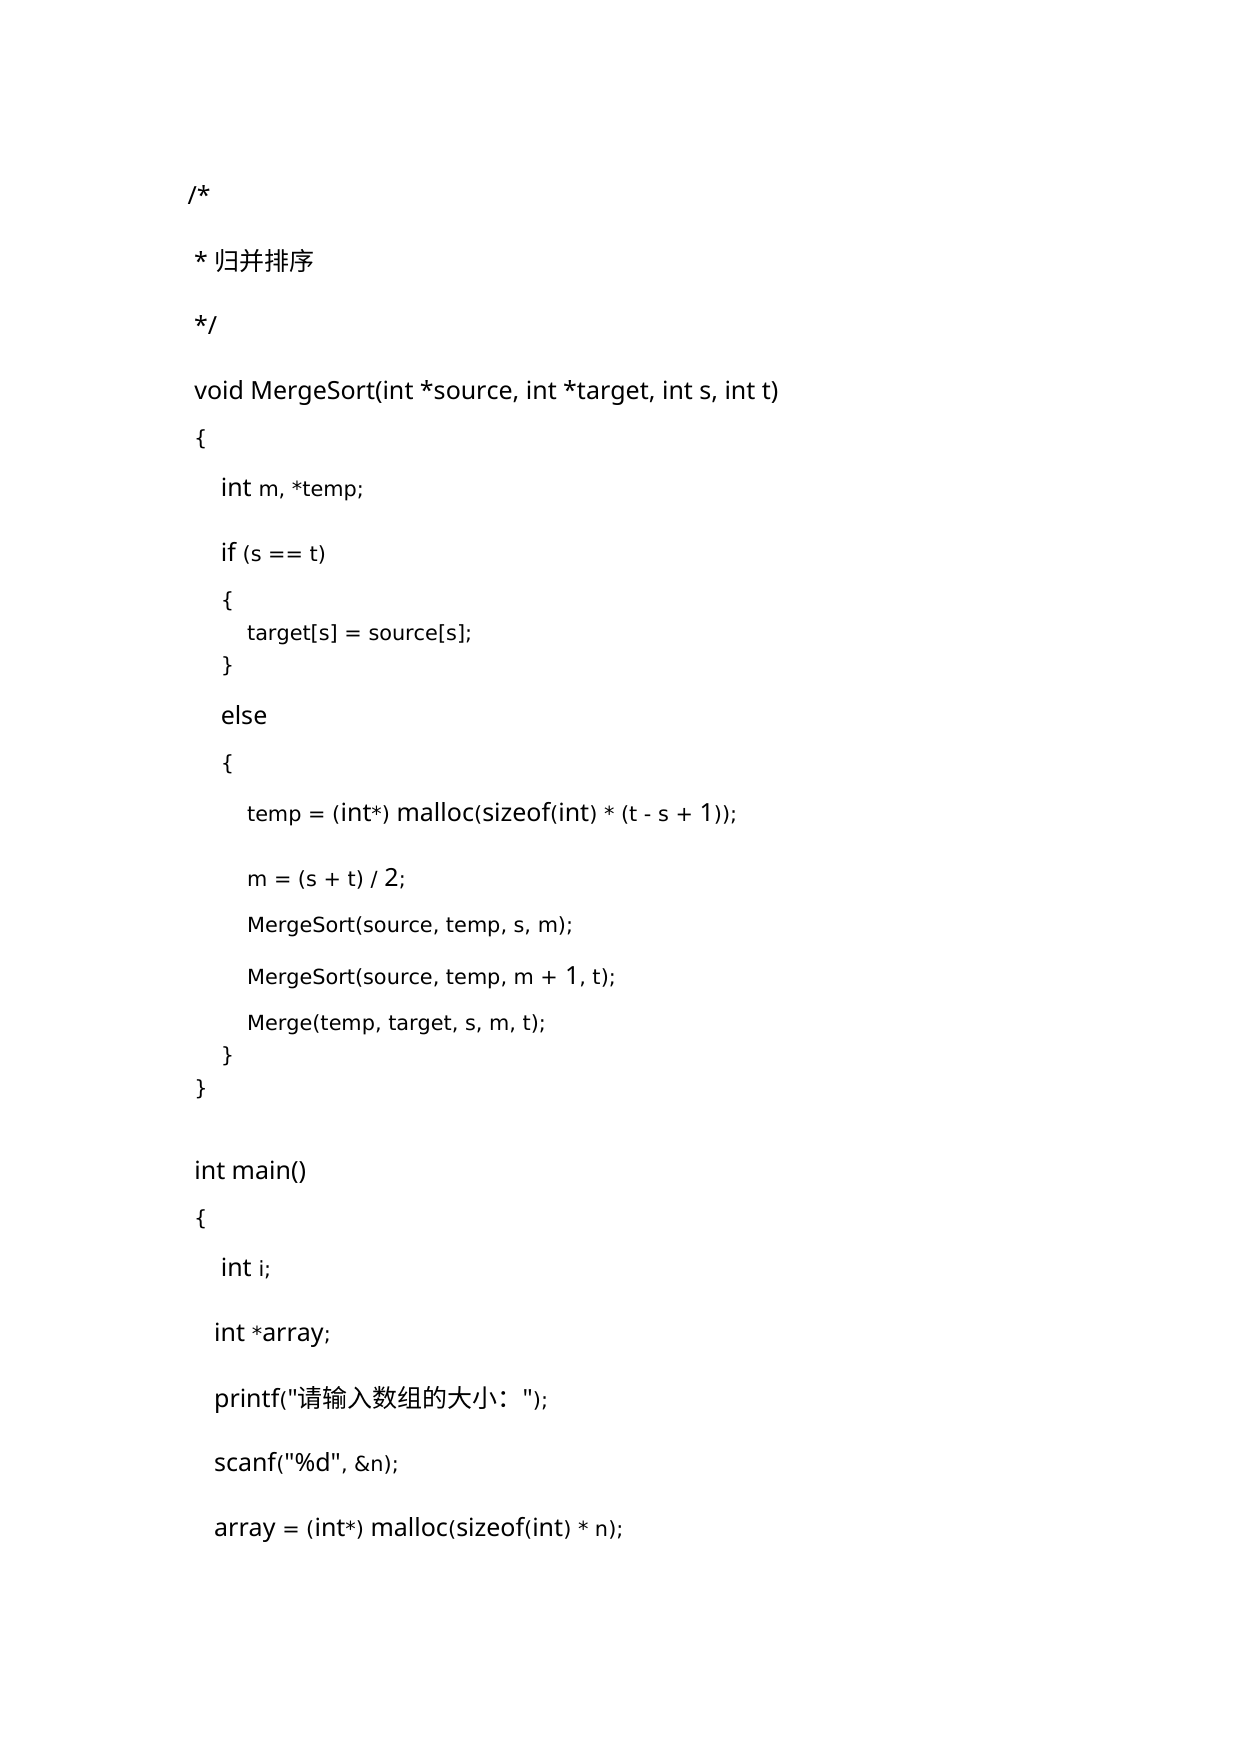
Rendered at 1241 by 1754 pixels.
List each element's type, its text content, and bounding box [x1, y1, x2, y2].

text /* [187, 162, 1053, 227]
text int i; [187, 1234, 1053, 1299]
text { [187, 422, 1053, 454]
text int main() [187, 1137, 1053, 1202]
text MergeSort(source, temp, m + 1, t); [187, 942, 1053, 1007]
text } [187, 649, 1053, 682]
text if (s == t) [187, 519, 1053, 584]
text { [187, 584, 1053, 617]
text * 归并排序 [187, 227, 1053, 292]
text } [187, 1039, 1053, 1072]
text m = (s + t) / 2; [187, 844, 1053, 909]
text void MergeSort(int *source, int *target, int s, int t) [187, 357, 1053, 422]
text int m, *temp; [187, 454, 1053, 519]
text Merge(temp, target, s, m, t); [187, 1007, 1053, 1039]
text int *array; [187, 1299, 1053, 1364]
text temp = (int*) malloc(sizeof(int) * (t - s + 1)); [187, 779, 1053, 844]
text target[s] = source[s]; [187, 617, 1053, 649]
text { [187, 747, 1053, 779]
text } [187, 1072, 1053, 1104]
text scanf("%d", &n); [187, 1429, 1053, 1494]
text MergeSort(source, temp, s, m); [187, 909, 1053, 942]
text */ [187, 292, 1053, 357]
text array = (int*) malloc(sizeof(int) * n); [187, 1494, 1053, 1559]
text else [187, 682, 1053, 747]
text printf("请输入数组的大小："); [187, 1364, 1053, 1429]
text { [187, 1202, 1053, 1234]
